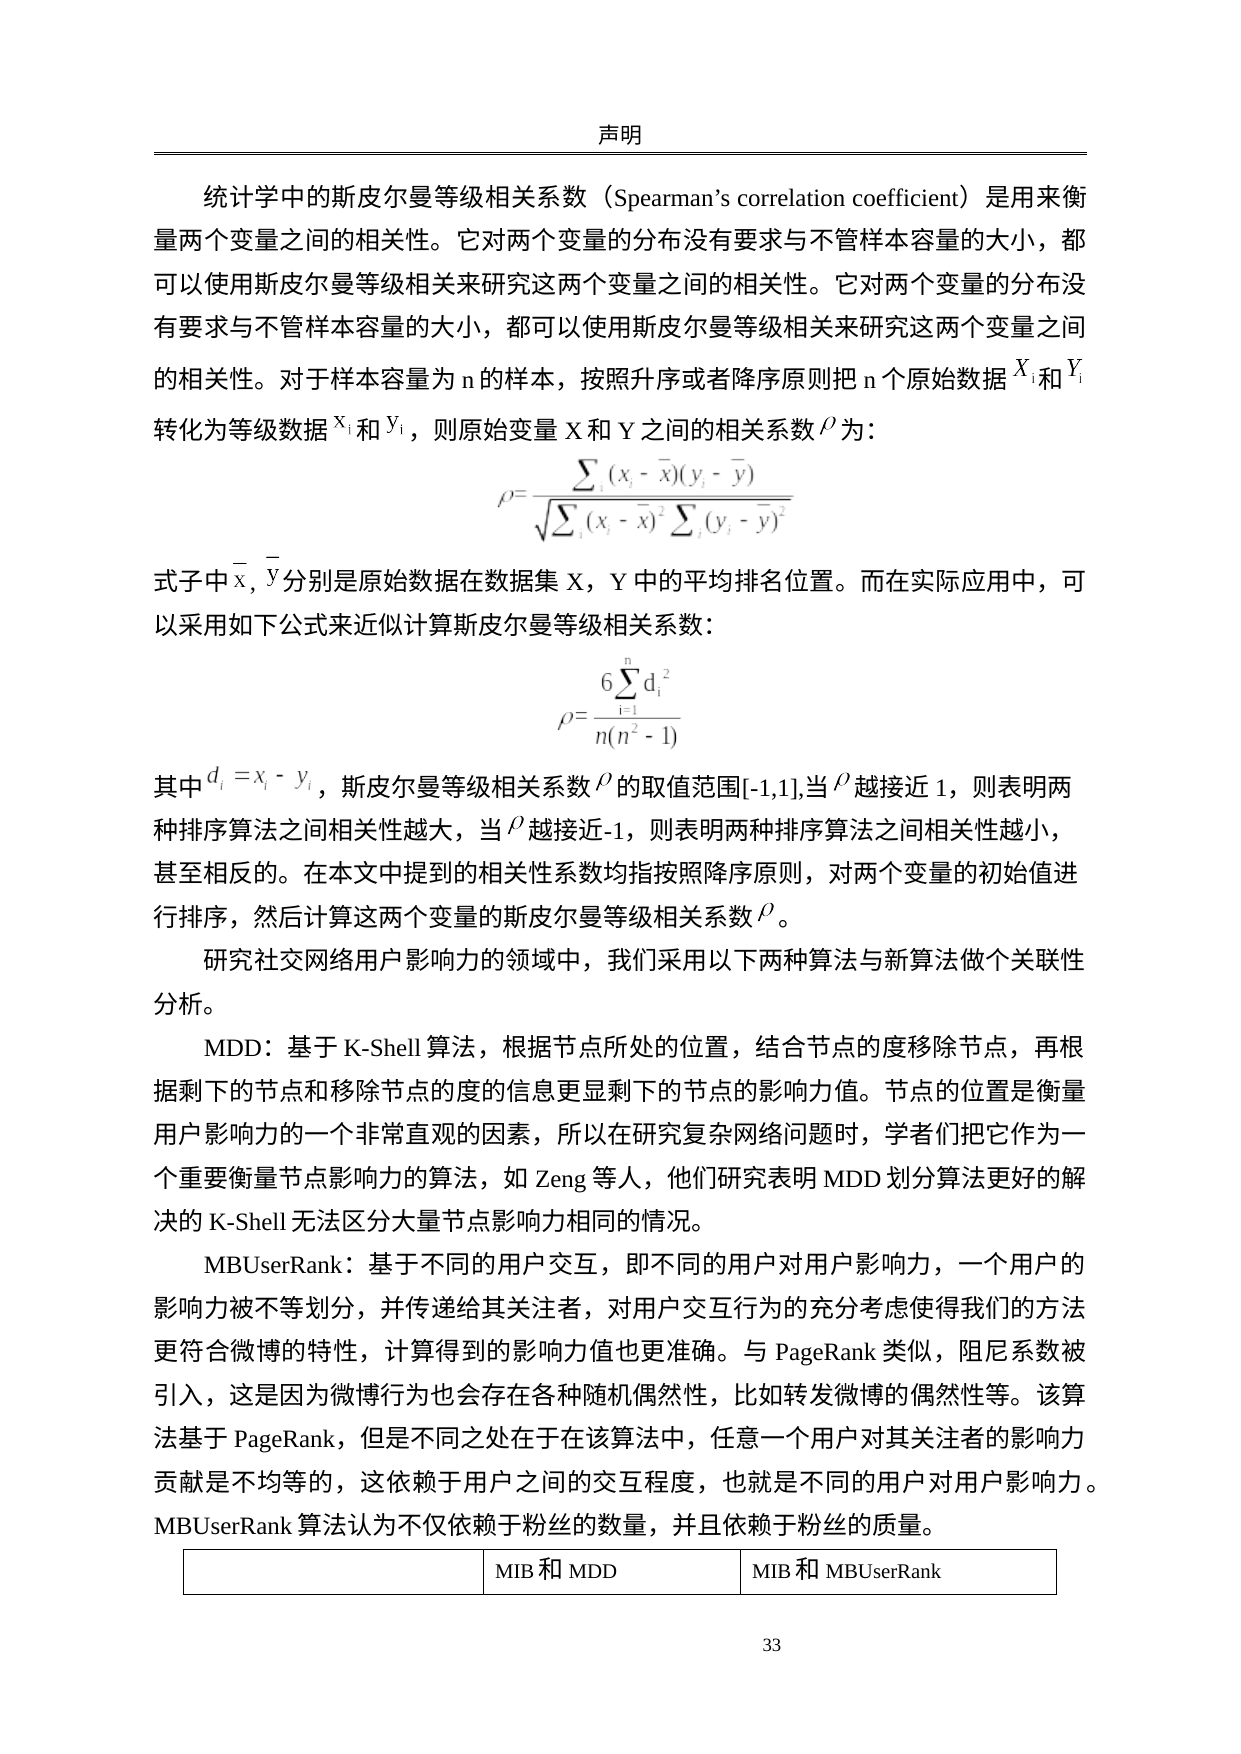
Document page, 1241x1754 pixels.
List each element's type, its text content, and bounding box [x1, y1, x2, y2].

text MDD：基于K-Shell算法，根据节点所处的位置，结合节点的度移除节点，再根据剩下的节点和移除节点的度的信息更显剩下的节点的影响力值。节点的位置是衡量用户影响力的一个非常直观的因素，所以在研究复杂网络问题时，学者们把它作为一个重要衡量节点影响力的算法，如 Zeng 等人，他们研究表明MDD划分算法更好的解决的K-Shell无法区分大量节点影响力相同的情况。 [153, 1028, 1087, 1238]
text MBUserRank：基于不同的用户交互，即不同的用户对用户影响力，一个用户的影响力被不等划分，并传递给其关注者，对用户交互行为的充分考虑使得我们的方法更符合微博的特性，计算得到的影响力值也更准确。与PageRank类似，阻尼系数被引入，这是因为微博行为也会存在各种随机偶然性，比如转发微博的偶然性等。该算法基于PageRank，但是不同之处在于在该算法中，任意一个用户对其关注者的影响力贡献是不均等的，这依赖于用户之间的交互程度，也就是不同的用户对用户影响力。MBUserRank算法认为不仅依赖于粉丝的数量，并且依赖于粉丝的质量。 [153, 1245, 1087, 1542]
text 研究社交网络用户影响力的领域中，我们采用以下两种算法与新算法做个关联性分析。 [153, 941, 1087, 1021]
list 甚至相反的。在本文中提到的相关性系数均指按照降序原则，对两个变量的初始值进行排序，然后计算这两个变量的斯皮尔曼等级相关系数。 [153, 854, 1087, 934]
text 式子中, 分别是原始数据在数据集 X，Y 中的平均排名位置。而在实际应用中，可以采用如下公式来近似计算斯皮尔曼等级相关系数： [153, 551, 1087, 642]
list 其中，斯皮尔曼等级相关系数的取值范围[-1,1],当越接近 1，则表明两种排序算法之间相关性越大，当越接近-1，则表明两种排序算法之间相关性越小， [153, 759, 1087, 847]
table_header [184, 1550, 483, 1593]
table_header MIB和MDD [484, 1550, 740, 1593]
table_header MIB和MBUserRank [741, 1550, 1056, 1593]
text 统计学中的斯皮尔曼等级相关系数（Spearman’s correlation coefficient）是用来衡量两个变量之间的相关性。它对两个变量的分布没有要求与不管样本容量的大小，都可以使用斯皮尔曼等级相关来研究这两个变量之间的相关性。它对两个变量的分布没有要求与不管样本容量的大小，都可以使用斯皮尔曼等级相关来研究这两个变量之间的相关性。对于样本容量为n的样本，按照升序或者降序原则把n个原始数据和转化为等级数据和，则原始变量 X和Y之间的相关系数为： [153, 177, 1087, 447]
